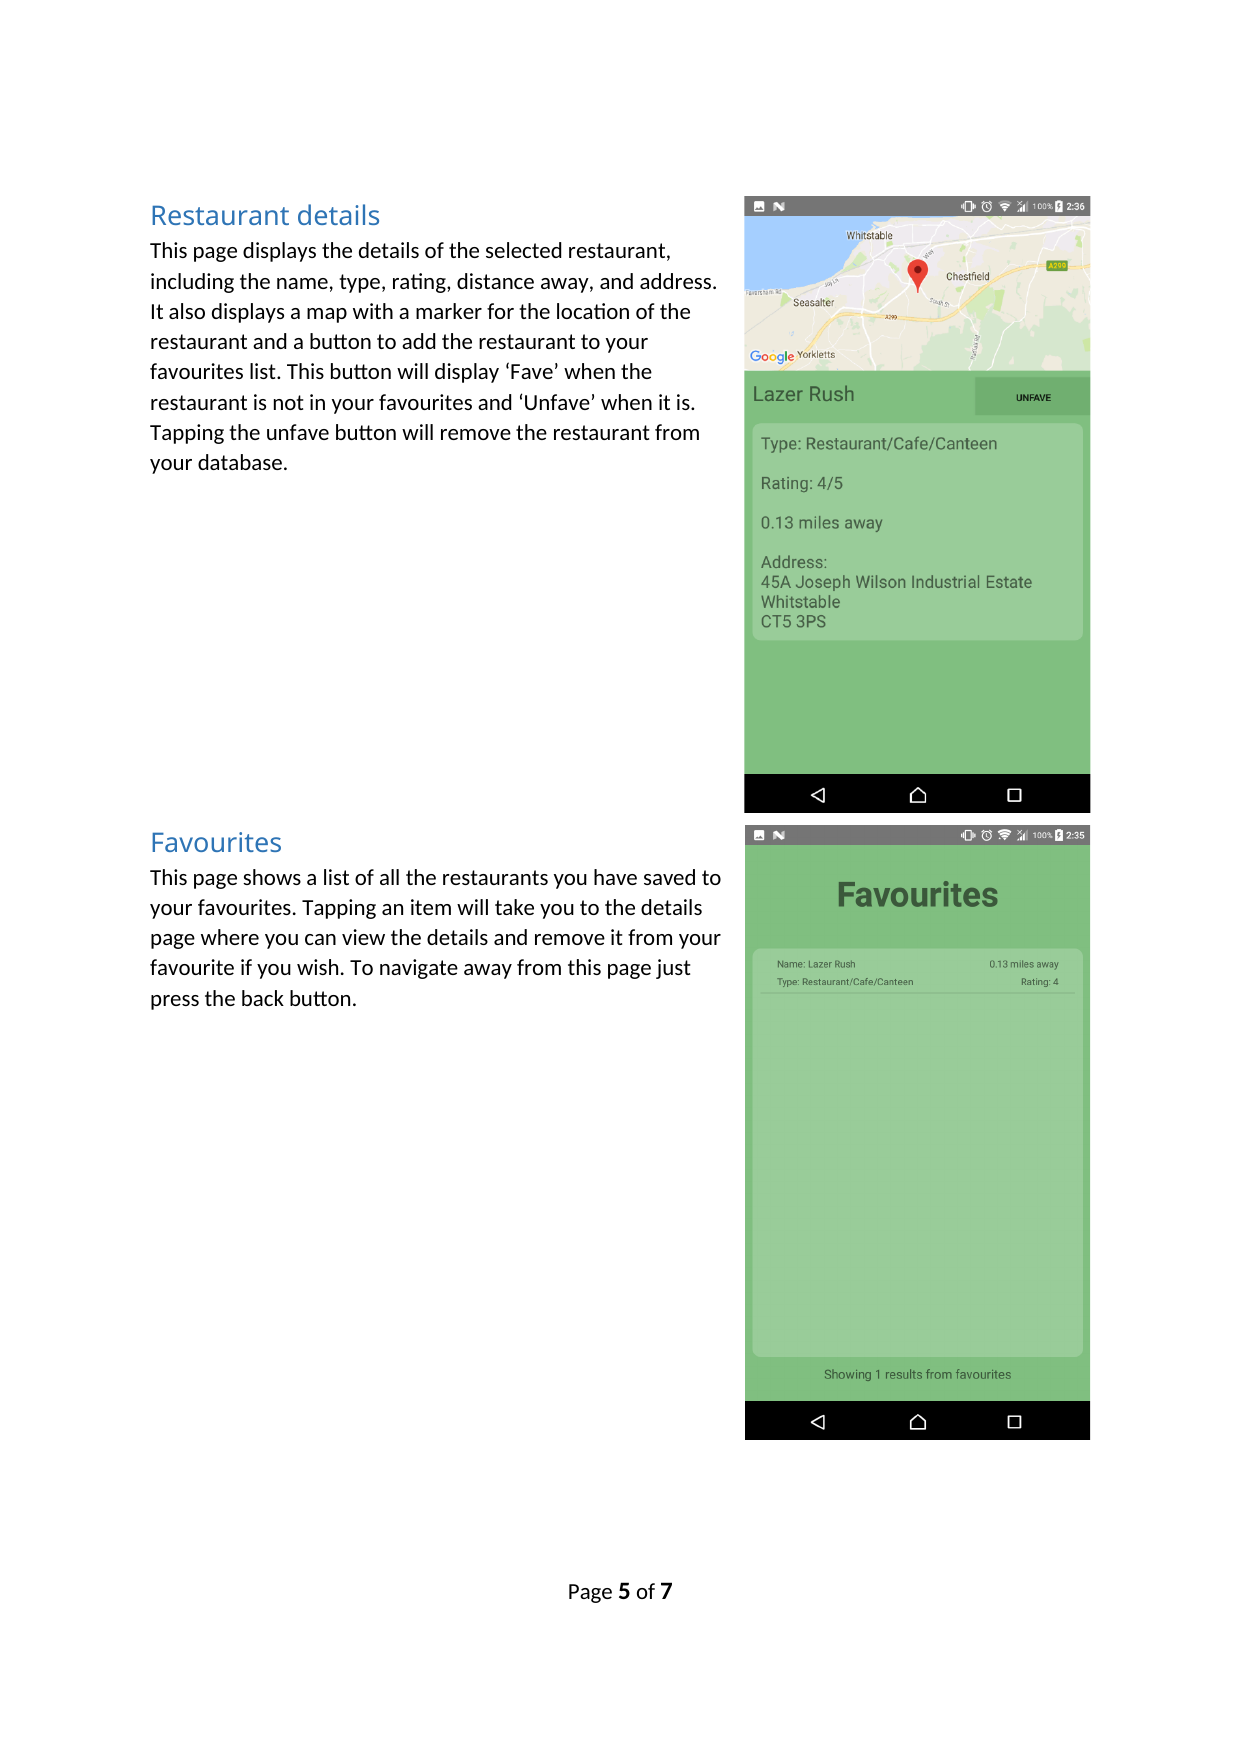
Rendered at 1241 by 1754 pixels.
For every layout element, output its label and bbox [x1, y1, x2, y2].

picture [744, 196, 1091, 813]
picture [745, 825, 1091, 1440]
